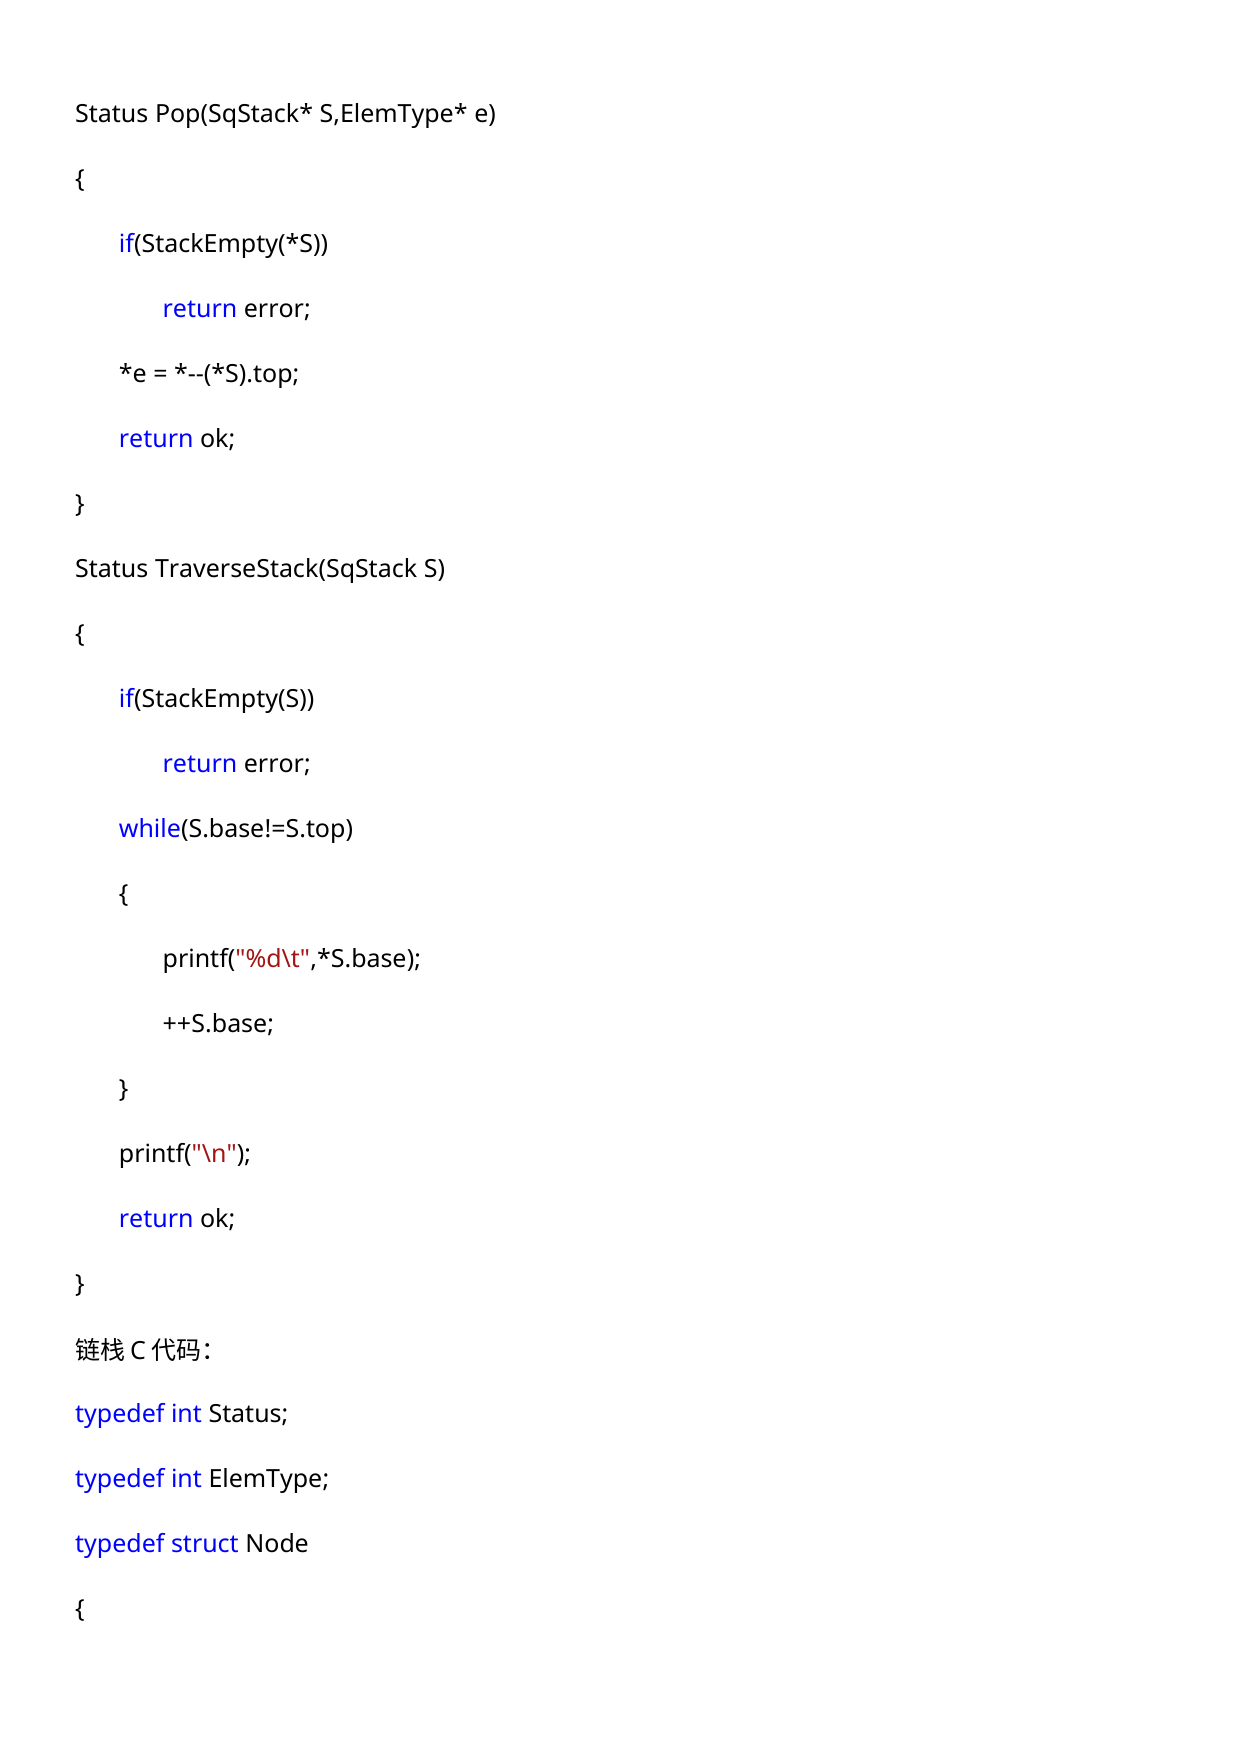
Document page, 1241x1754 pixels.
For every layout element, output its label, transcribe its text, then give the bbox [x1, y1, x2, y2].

text return ok; [75, 406, 1165, 471]
text return ok; [75, 1186, 1165, 1251]
text return error; [75, 731, 1165, 796]
text typedef int ElemType; [75, 1446, 1165, 1511]
text Status TraverseStack(SqStack S) [75, 536, 1165, 601]
text } [75, 1251, 1165, 1316]
text Status Pop(SqStack* S,ElemType* e) [75, 81, 1165, 146]
text *e = *--(*S).top; [75, 341, 1165, 406]
text typedef int Status; [75, 1381, 1165, 1446]
text { [75, 601, 1165, 666]
text { [75, 861, 1165, 926]
text printf("%d\t",*S.base); [75, 926, 1165, 991]
text 链栈C代码： [75, 1316, 1165, 1381]
text { [75, 146, 1165, 211]
text } [75, 471, 1165, 536]
text typedef struct Node [75, 1511, 1165, 1576]
text return error; [75, 276, 1165, 341]
text printf("\n"); [75, 1121, 1165, 1186]
text { [75, 1576, 1165, 1641]
text if(StackEmpty(S)) [75, 666, 1165, 731]
text } [75, 1056, 1165, 1121]
text ++S.base; [75, 991, 1165, 1056]
text while(S.base!=S.top) [75, 796, 1165, 861]
text if(StackEmpty(*S)) [75, 211, 1165, 276]
